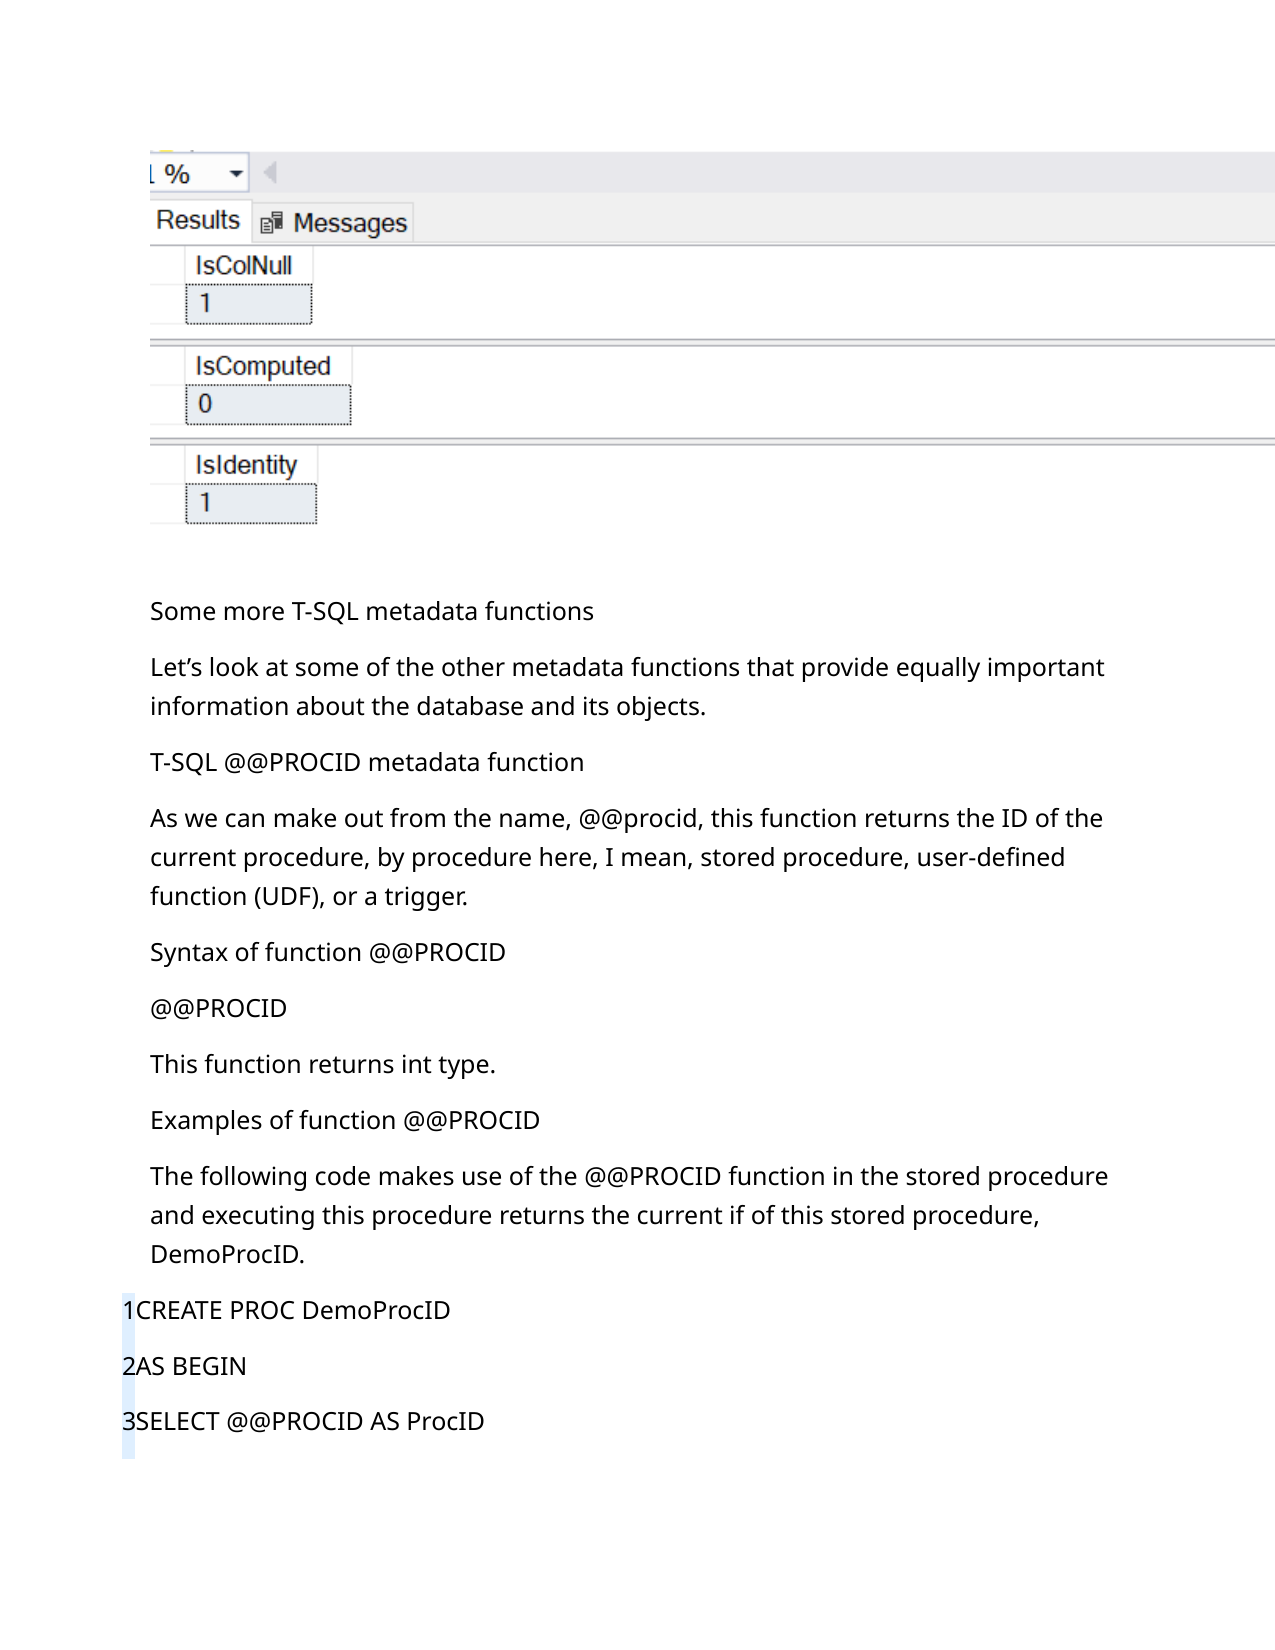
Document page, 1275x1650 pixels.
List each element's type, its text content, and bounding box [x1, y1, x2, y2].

text Examples of function @@PROCID [150, 1102, 1125, 1136]
text Some more T-SQL metadata functions [150, 594, 1125, 628]
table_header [135, 1293, 1125, 1459]
picture [150, 150, 1275, 573]
text As we can make out from the name, @@procid, this function returns the ID of the current procedure, by procedure here, I mean, stored procedure, user-defined function (UDF), or a trigger. [150, 801, 1125, 913]
table_header 1 2 3 4 5 [122, 1293, 135, 1459]
text T-SQL @@PROCID metadata function [150, 745, 1125, 779]
text Let’s look at some of the other metadata functions that provide equally important information about the database and its objects. [150, 650, 1125, 723]
text The following code makes use of the @@PROCID function in the stored procedure and executing this procedure returns the current if of this stored procedure, DemoProcID. [150, 1158, 1125, 1271]
text This function returns int type. [150, 1047, 1125, 1081]
text Syntax of function @@PROCID [150, 935, 1125, 969]
text @@PROCID [150, 991, 1125, 1025]
